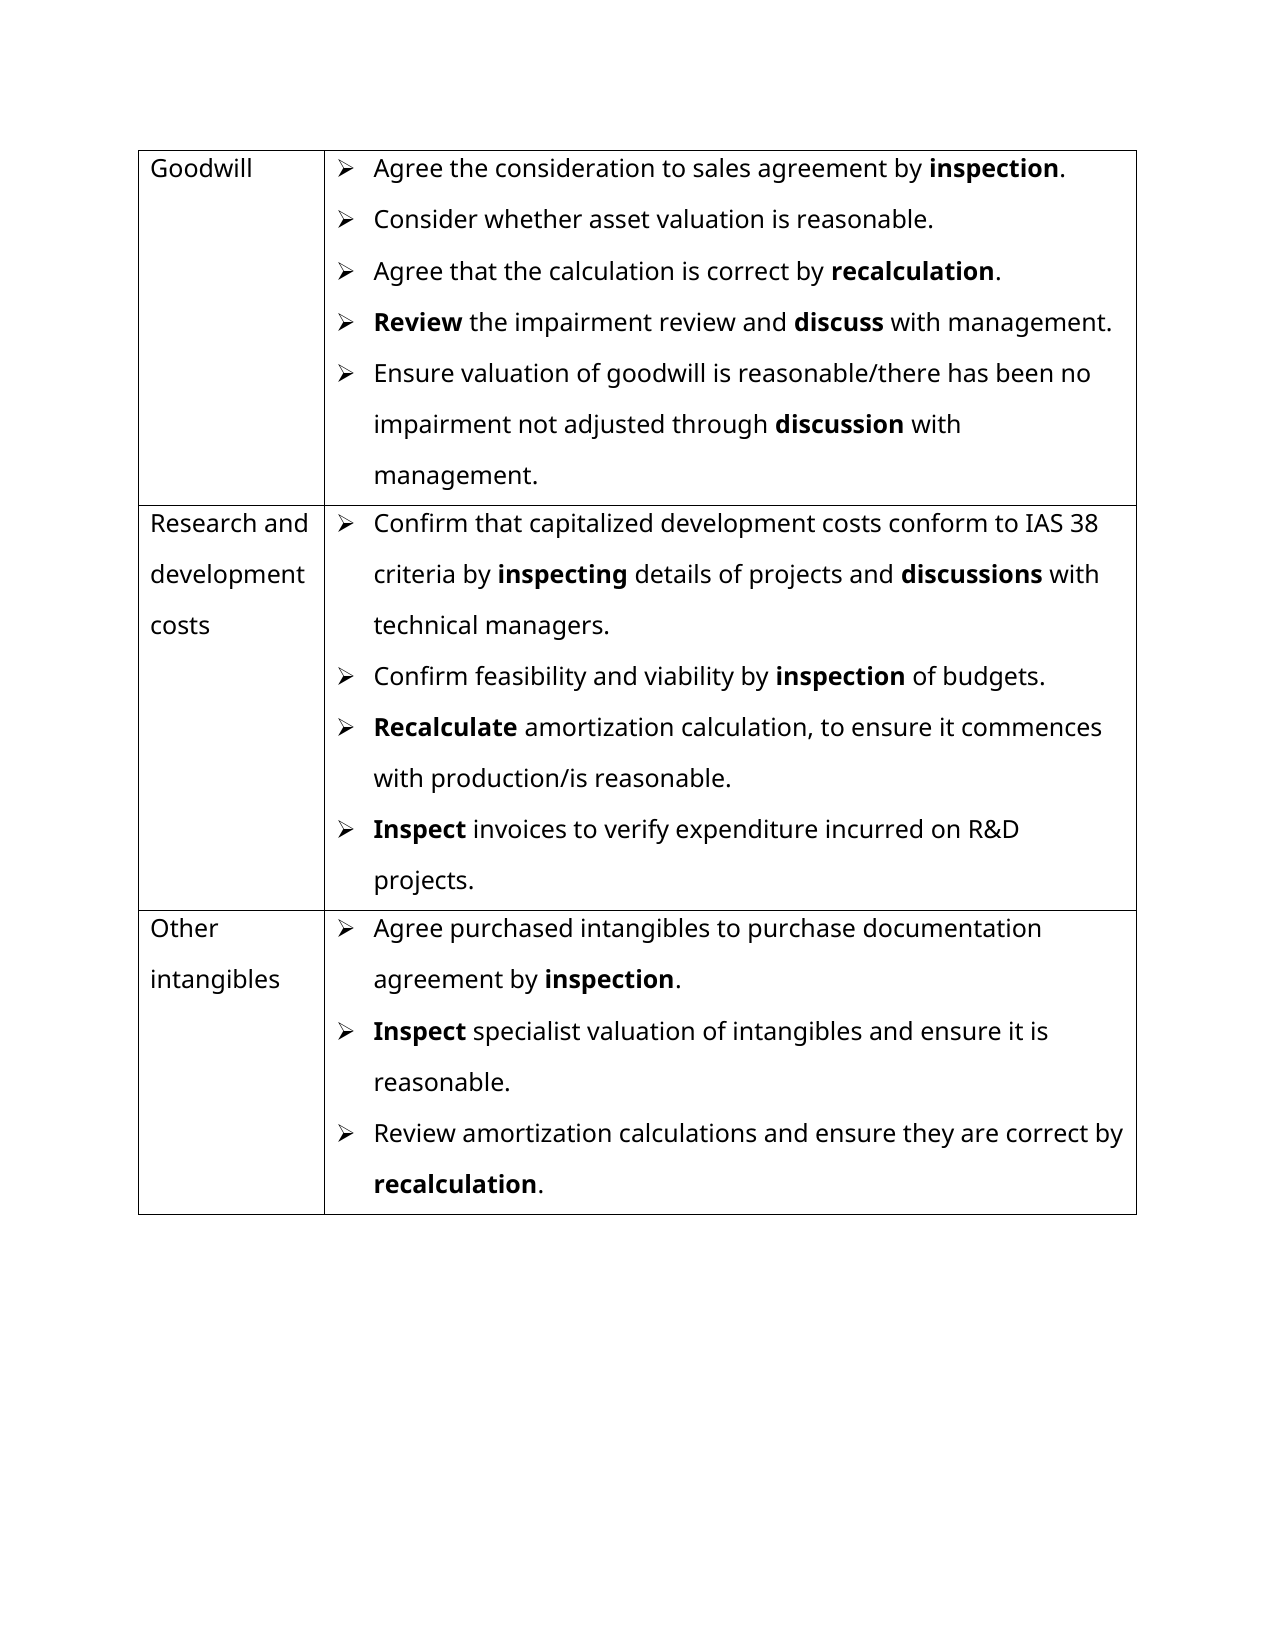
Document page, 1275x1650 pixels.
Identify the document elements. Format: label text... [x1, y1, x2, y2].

table_cell Other intangibles [139, 911, 324, 1213]
table_cell Research and development costs [139, 506, 324, 910]
table_cell Confirm that capitalized development costs conform to IAS 38 criteria by inspecting details of projects and discussions with technical managers. Confirm feasibility and viability by inspection of budgets. Recalculate amortization calculation, to ensure it commences with production/is reasonable. Inspect invoices to verify expenditure incurred on R&D projects. [325, 506, 1136, 910]
table_cell Agree purchased intangibles to purchase documentation agreement by inspection. Inspect specialist valuation of intangibles and ensure it is reasonable. Review amortization calculations and ensure they are correct by recalculation. [325, 911, 1136, 1213]
table_header Goodwill [139, 151, 324, 504]
table_header Agree the consideration to sales agreement by inspection. Consider whether asset valuation is reasonable. Agree that the calculation is correct by recalculation. Review the impairment review and discuss with management. Ensure valuation of goodwill is reasonable/there has been no impairment not adjusted through discussion with management. [325, 151, 1136, 504]
